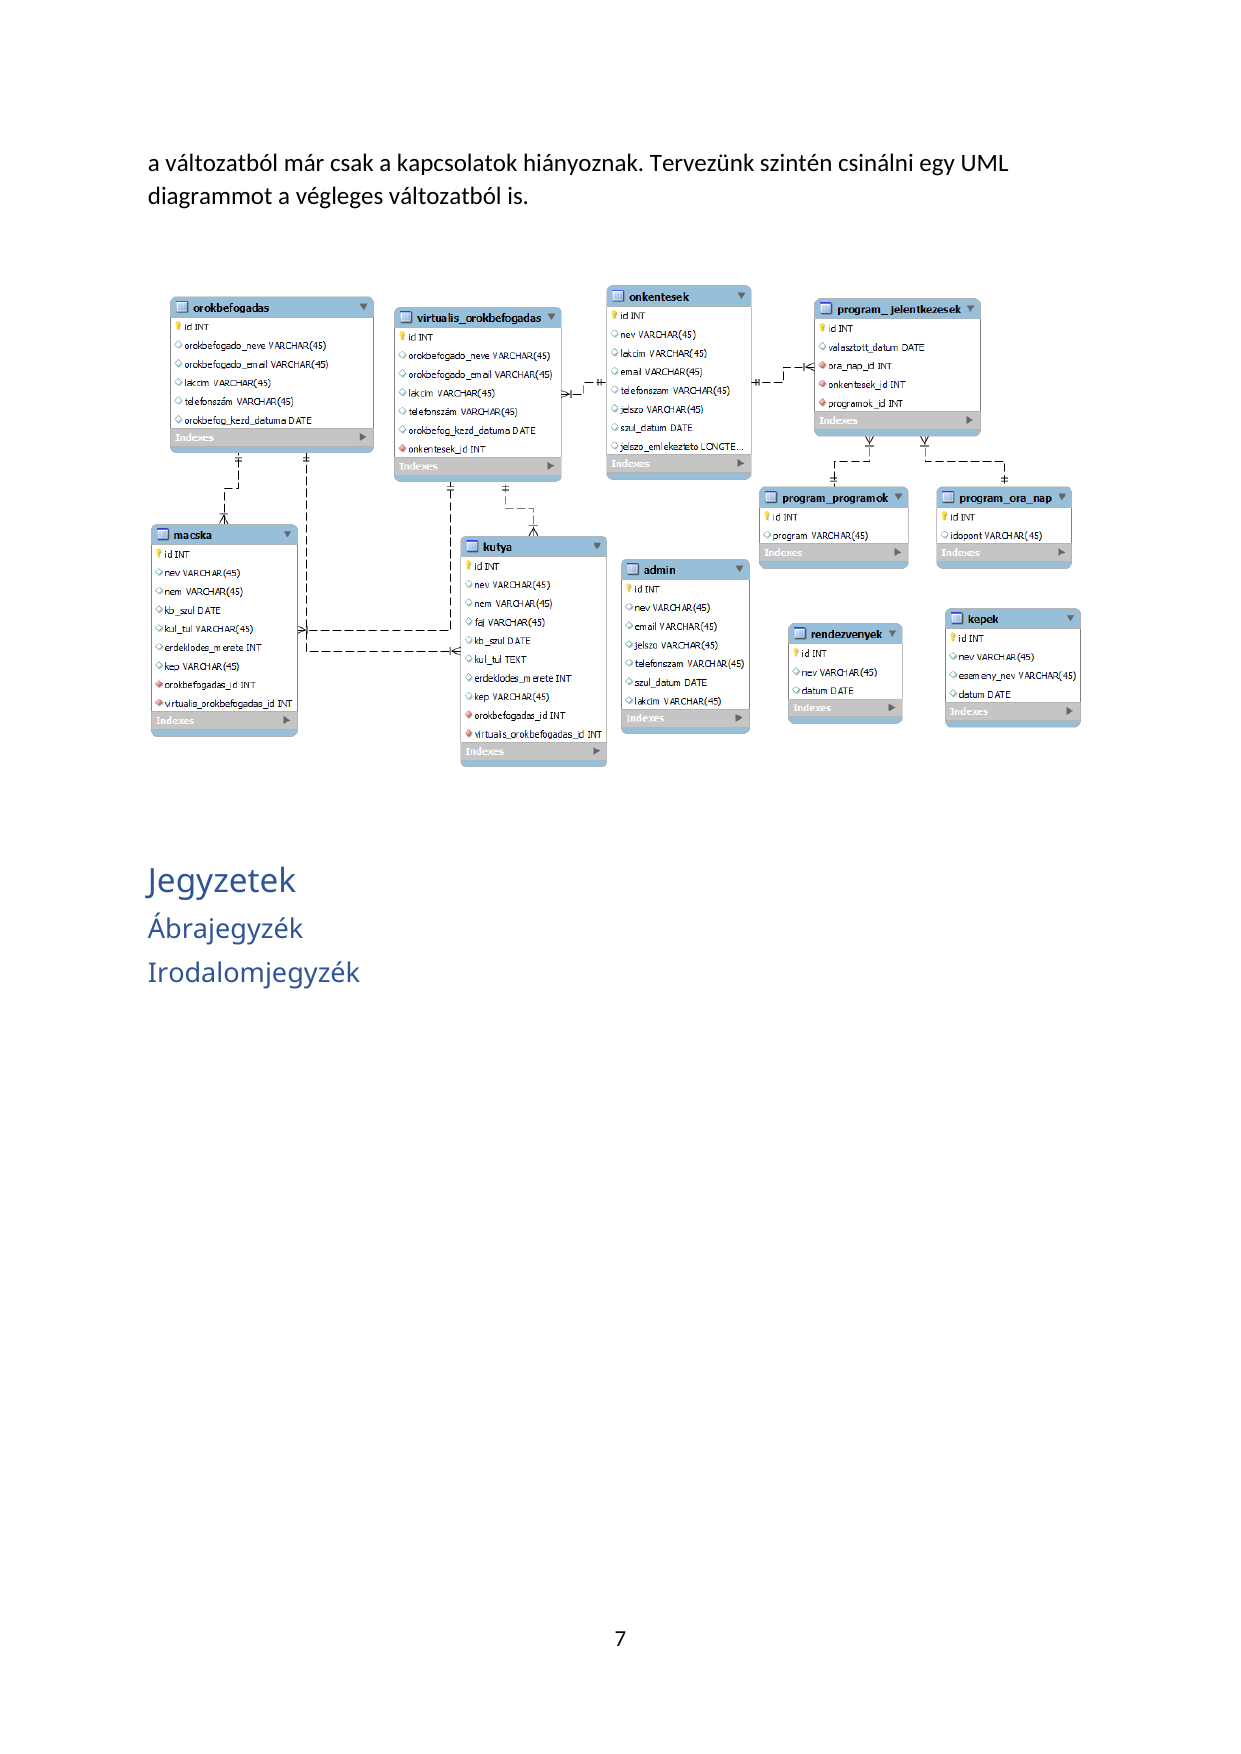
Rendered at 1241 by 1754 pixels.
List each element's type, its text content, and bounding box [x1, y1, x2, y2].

subtitle Jegyzetek [148, 857, 1093, 902]
subtitle Ábrajegyzék [148, 910, 1093, 947]
picture [147, 285, 1093, 783]
subtitle Irodalomjegyzék [148, 954, 1093, 991]
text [148, 148, 1093, 211]
